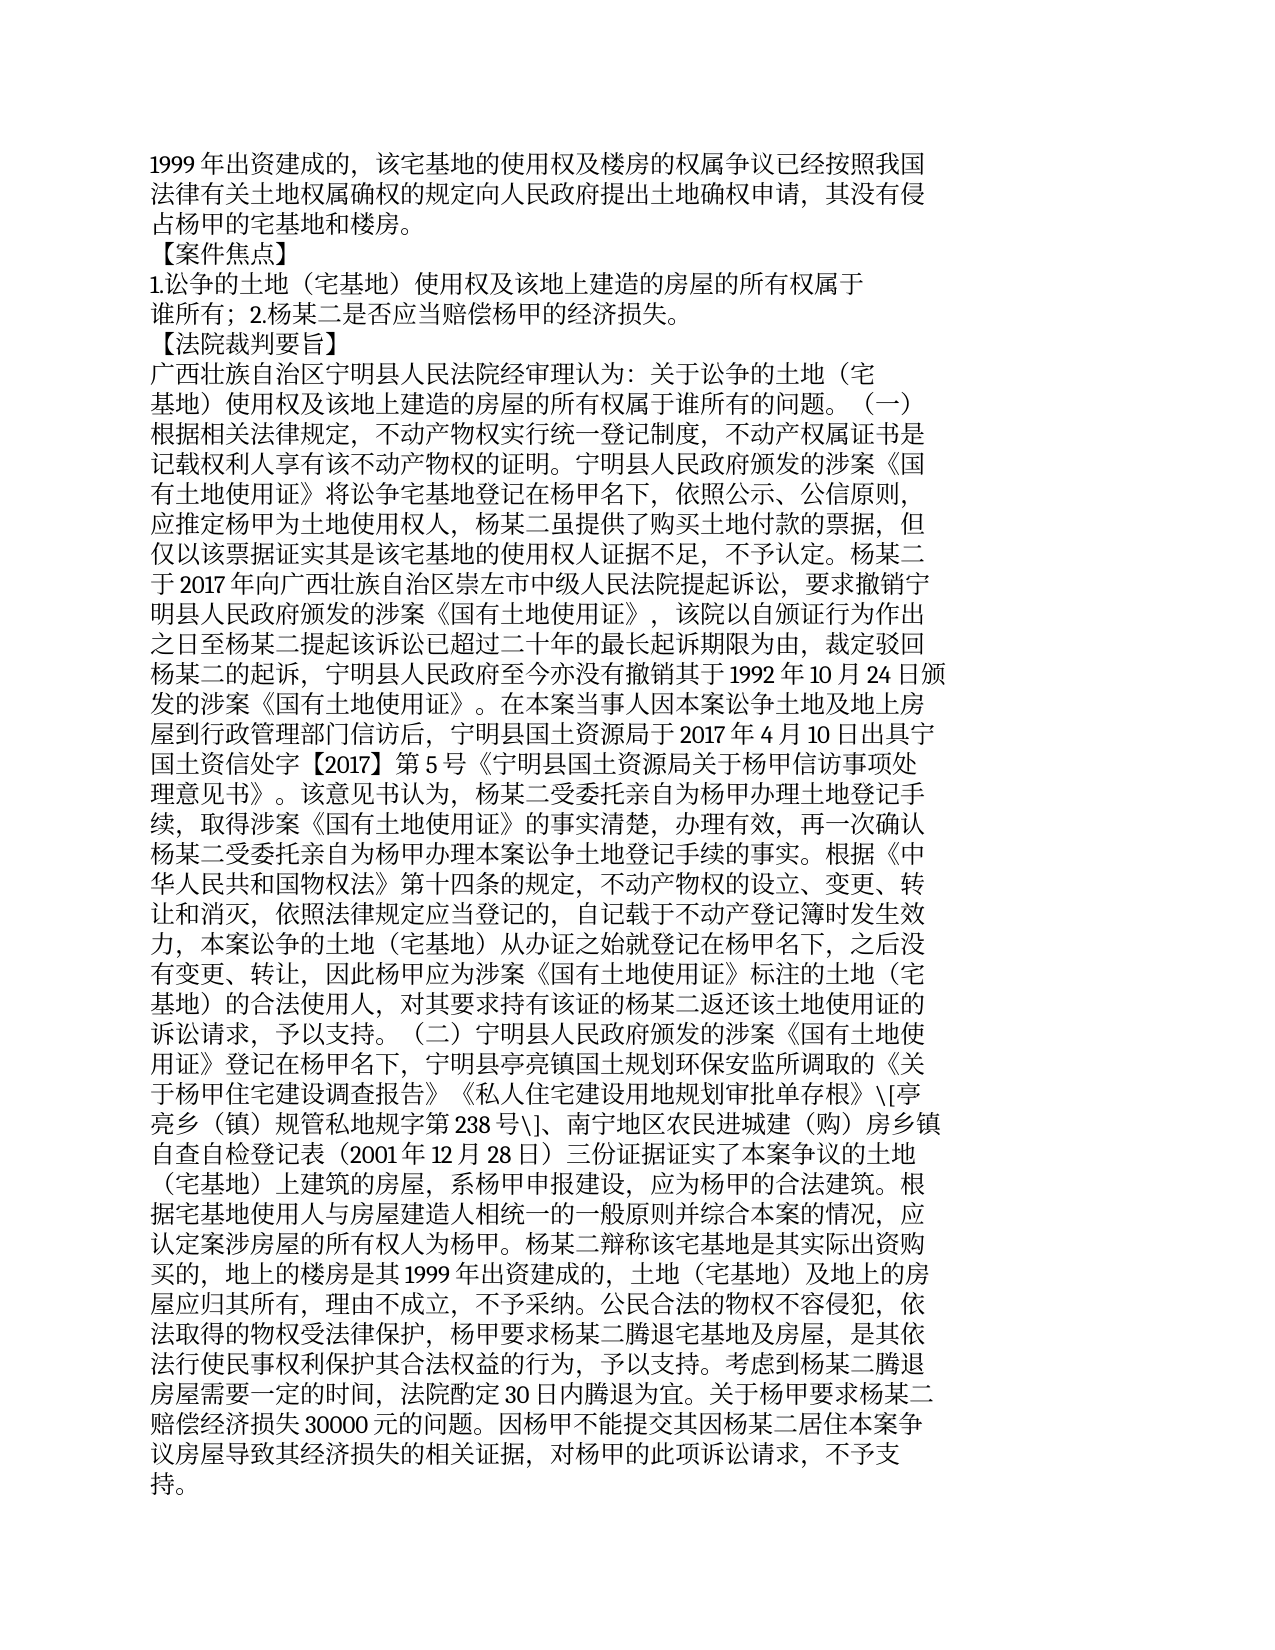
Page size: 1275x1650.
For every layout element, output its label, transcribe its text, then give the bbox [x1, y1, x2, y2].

text 议房屋导致其经济损失的相关证据，对杨甲的此项诉讼请求，不予支 [150, 1440, 1125, 1470]
text 1999年出资建成的，该宅基地的使用权及楼房的权属争议已经按照我国 [150, 150, 1125, 180]
text 应推定杨甲为土地使用权人，杨某二虽提供了购买土地付款的票据，但 [150, 510, 1125, 540]
text 持。 [150, 1470, 1125, 1500]
text 1.讼争的土地（宅基地）使用权及该地上建造的房屋的所有权属于 [150, 270, 1125, 300]
text 认定案涉房屋的所有权人为杨甲。杨某二辩称该宅基地是其实际出资购 [150, 1230, 1125, 1260]
text 自查自检登记表（2001年12月28日）三份证据证实了本案争议的土地 [150, 1140, 1125, 1170]
text 【案件焦点】 [150, 240, 1125, 270]
text 华人民共和国物权法》第十四条的规定，不动产物权的设立、变更、转 [150, 870, 1125, 900]
text 让和消灭，依照法律规定应当登记的，自记载于不动产登记簿时发生效 [150, 900, 1125, 930]
text 买的，地上的楼房是其1999年出资建成的，土地（宅基地）及地上的房 [150, 1260, 1125, 1290]
text 杨某二的起诉，宁明县人民政府至今亦没有撤销其于1992年10月24日颁 [150, 660, 1125, 690]
text 广西壮族自治区宁明县人民法院经审理认为：关于讼争的土地（宅 [150, 360, 1125, 390]
text 法取得的物权受法律保护，杨甲要求杨某二腾退宅基地及房屋，是其依 [150, 1320, 1125, 1350]
text 法行使民事权利保护其合法权益的行为，予以支持。考虑到杨某二腾退 [150, 1350, 1125, 1380]
text 据宅基地使用人与房屋建造人相统一的一般原则并综合本案的情况，应 [150, 1200, 1125, 1230]
text 于杨甲住宅建设调查报告》《私人住宅建设用地规划审批单存根》\[亭 [150, 1080, 1125, 1110]
text 赔偿经济损失30000元的问题。因杨甲不能提交其因杨某二居住本案争 [150, 1410, 1125, 1440]
text 用证》登记在杨甲名下，宁明县亭亮镇国土规划环保安监所调取的《关 [150, 1050, 1125, 1080]
text 有变更、转让，因此杨甲应为涉案《国有土地使用证》标注的土地（宅 [150, 960, 1125, 990]
text 诉讼请求，予以支持。（二）宁明县人民政府颁发的涉案《国有土地使 [150, 1020, 1125, 1050]
text 仅以该票据证实其是该宅基地的使用权人证据不足，不予认定。杨某二 [150, 540, 1125, 570]
text 于2017年向广西壮族自治区崇左市中级人民法院提起诉讼，要求撤销宁 [150, 570, 1125, 600]
text 占杨甲的宅基地和楼房。 [150, 210, 1125, 240]
text 屋应归其所有，理由不成立，不予采纳。公民合法的物权不容侵犯，依 [150, 1290, 1125, 1320]
text 房屋需要一定的时间，法院酌定30日内腾退为宜。关于杨甲要求杨某二 [150, 1380, 1125, 1410]
text 之日至杨某二提起该诉讼已超过二十年的最长起诉期限为由，裁定驳回 [150, 630, 1125, 660]
text 根据相关法律规定，不动产物权实行统一登记制度，不动产权属证书是 [150, 420, 1125, 450]
text 屋到行政管理部门信访后，宁明县国土资源局于2017年4月10日出具宁 [150, 720, 1125, 750]
text 基地）使用权及该地上建造的房屋的所有权属于谁所有的问题。（一） [150, 390, 1125, 420]
text 发的涉案《国有土地使用证》。在本案当事人因本案讼争土地及地上房 [150, 690, 1125, 720]
text 谁所有；2.杨某二是否应当赔偿杨甲的经济损失。 [150, 300, 1125, 330]
text 理意见书》。该意见书认为，杨某二受委托亲自为杨甲办理土地登记手 [150, 780, 1125, 810]
text 【法院裁判要旨】 [150, 330, 1125, 360]
text 明县人民政府颁发的涉案《国有土地使用证》，该院以自颁证行为作出 [150, 600, 1125, 630]
text 亮乡（镇）规管私地规字第238号\]、南宁地区农民进城建（购）房乡镇 [150, 1110, 1125, 1140]
text 基地）的合法使用人，对其要求持有该证的杨某二返还该土地使用证的 [150, 990, 1125, 1020]
text 法律有关土地权属确权的规定向人民政府提出土地确权申请，其没有侵 [150, 180, 1125, 210]
text 记载权利人享有该不动产物权的证明。宁明县人民政府颁发的涉案《国 [150, 450, 1125, 480]
text 国土资信处字【2017】第5号《宁明县国土资源局关于杨甲信访事项处 [150, 750, 1125, 780]
text 杨某二受委托亲自为杨甲办理本案讼争土地登记手续的事实。根据《中 [150, 840, 1125, 870]
text 有土地使用证》将讼争宅基地登记在杨甲名下，依照公示、公信原则， [150, 480, 1125, 510]
text （宅基地）上建筑的房屋，系杨甲申报建设，应为杨甲的合法建筑。根 [150, 1170, 1125, 1200]
text 续，取得涉案《国有土地使用证》的事实清楚，办理有效，再一次确认 [150, 810, 1125, 840]
text 力，本案讼争的土地（宅基地）从办证之始就登记在杨甲名下，之后没 [150, 930, 1125, 960]
